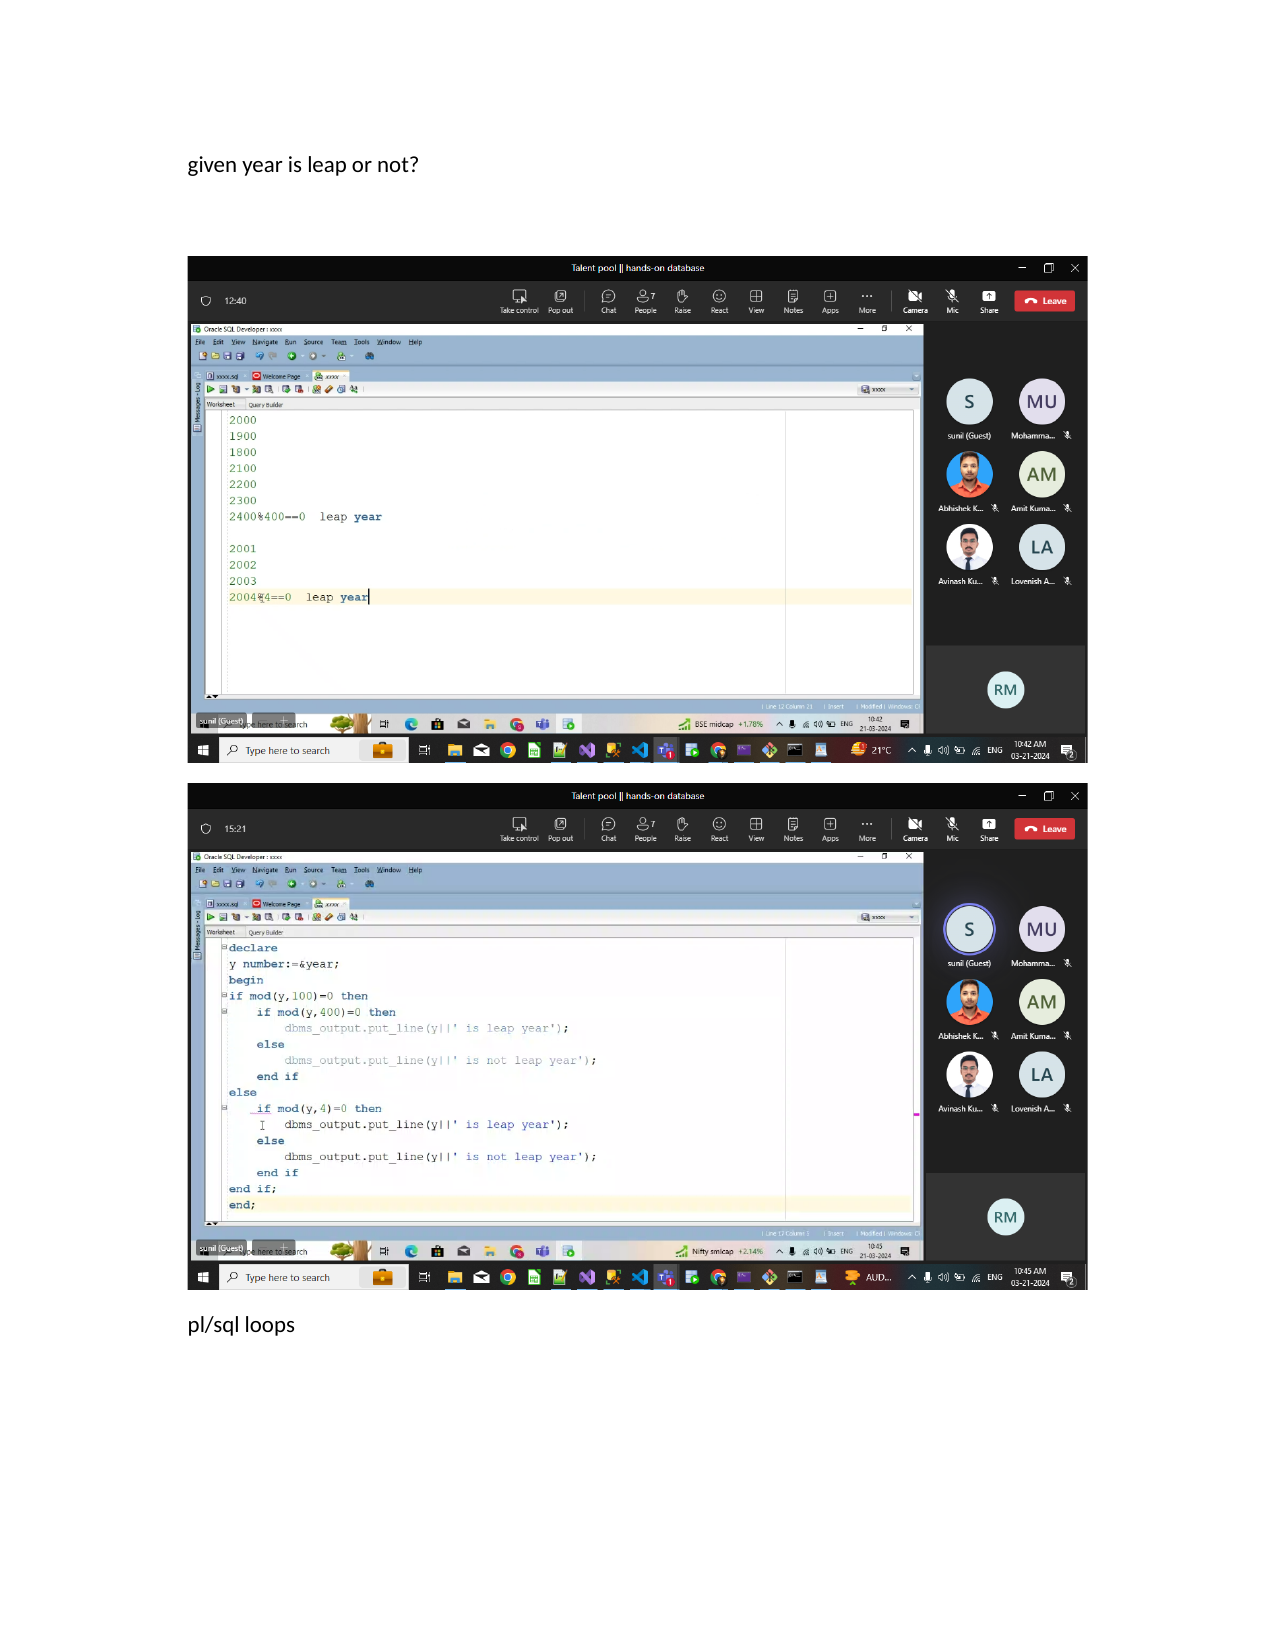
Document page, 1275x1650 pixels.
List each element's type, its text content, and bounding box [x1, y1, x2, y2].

text pl/sql loops [187, 1310, 1087, 1338]
text given year is leap or not? [187, 150, 1087, 178]
